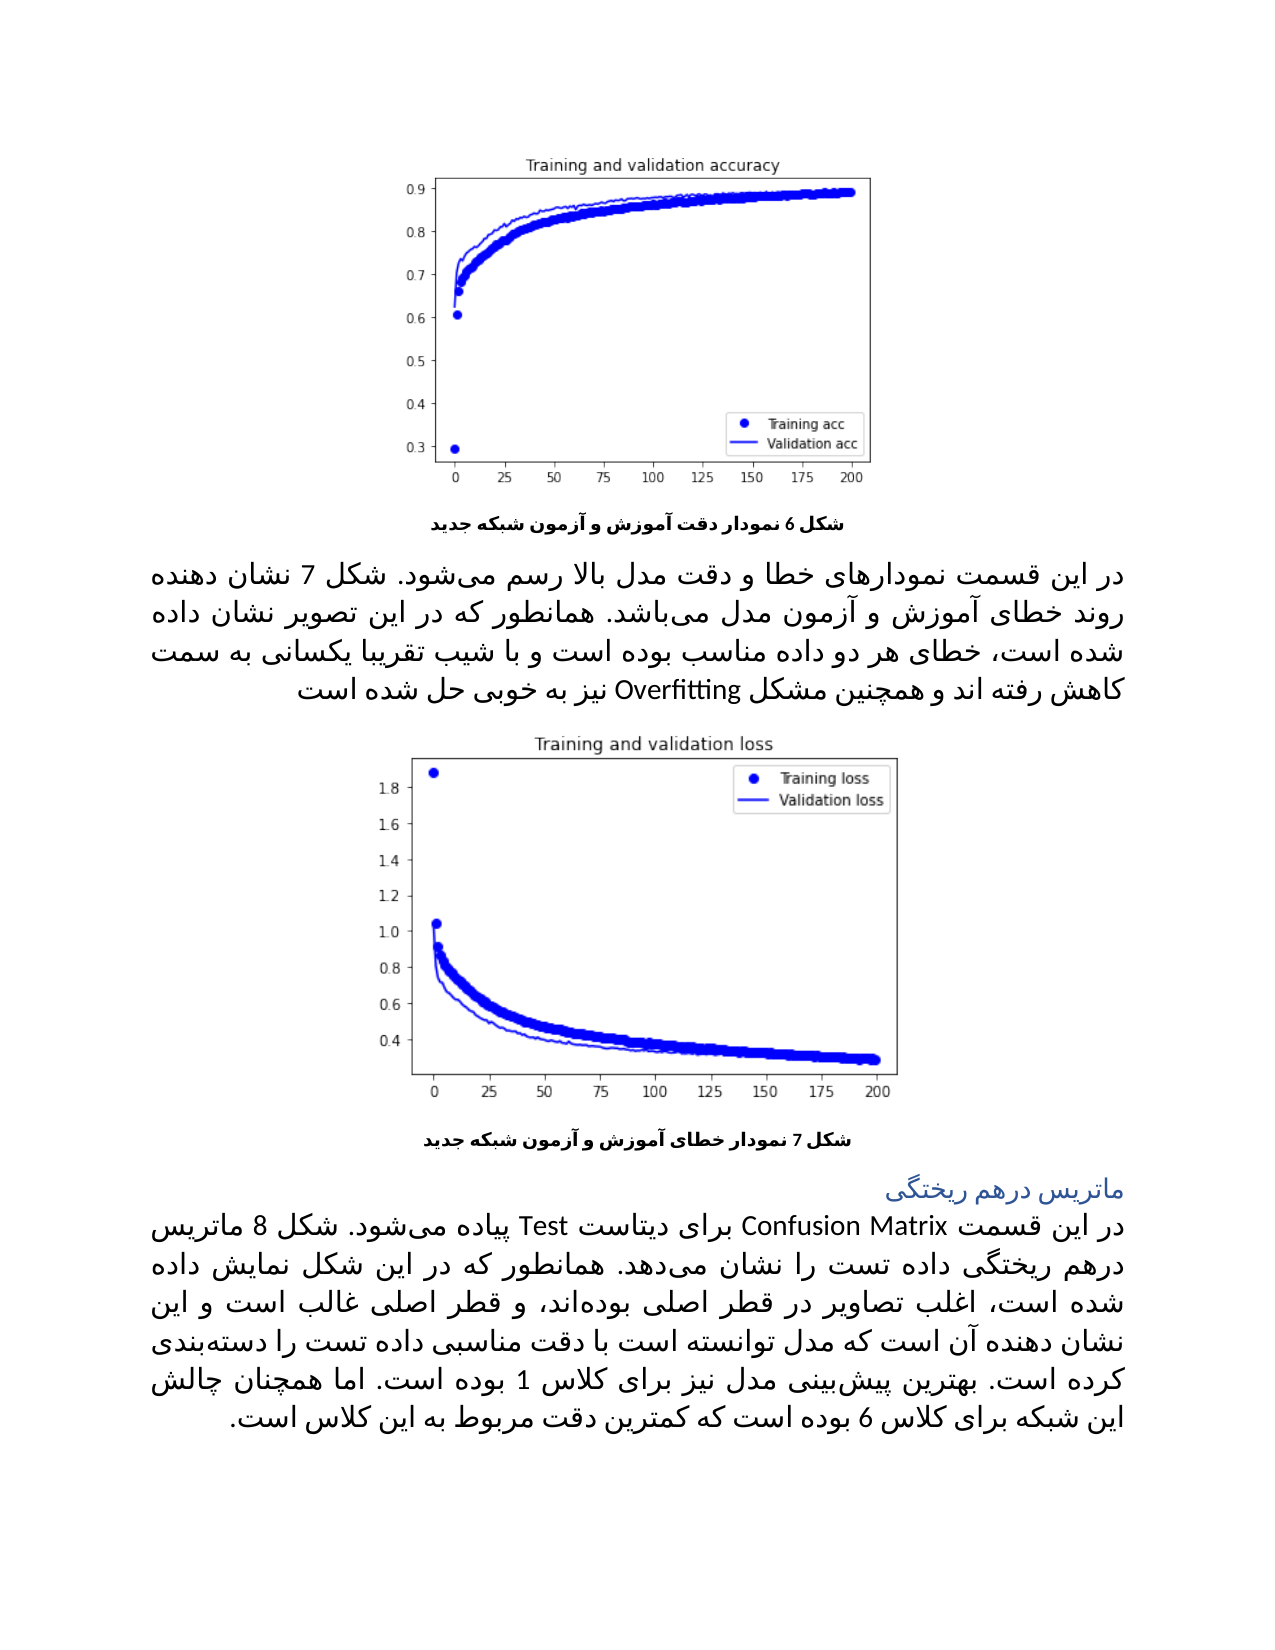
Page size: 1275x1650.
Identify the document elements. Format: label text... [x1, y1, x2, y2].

text شکل 7 نمودار خطای آموزش و آزمون شبکه جدید [150, 1128, 1125, 1151]
picture [396, 150, 879, 493]
picture [368, 726, 907, 1109]
subtitle ماتریس درهم ریختگی [150, 1172, 1125, 1205]
text شکل 6 نمودار دقت آموزش و آزمون شبکه جدید [150, 512, 1125, 535]
text در این قسمت نمودارهای خطا و دقت مدل بالا رسم می‌شود. شکل 7 نشان دهنده روند خطای آموزش و آزمون مدل می‌باشد. همانطور که در این تصویر نشان داده شده است، خطای هر دو داده مناسب بوده است و با شیب تقریبا یکسانی به سمت کاهش رفته اند و همچنین مشکل Overfitting نیز به خوبی حل شده است [150, 556, 1125, 707]
text در این قسمت Confusion Matrix برای دیتاست Test پیاده می‌شود. شکل 8 ماتریس درهم ریختگی داده تست را نشان می‌دهد. همانطور که در این شکل نمایش داده شده است، اغلب تصاویر در قطر اصلی بوده‌اند، و قطر اصلی غالب است و این نشان دهنده آن است که مدل توانسته است با دقت مناسبی داده تست را دسته‌بندی کرده است. بهترین پیش‌بینی مدل نیز برای کلاس 1 بوده است. اما همچنان چالش این شبکه برای کلاس 6 بوده است که کمترین دقت مربوط به این کلاس است. [150, 1207, 1125, 1435]
